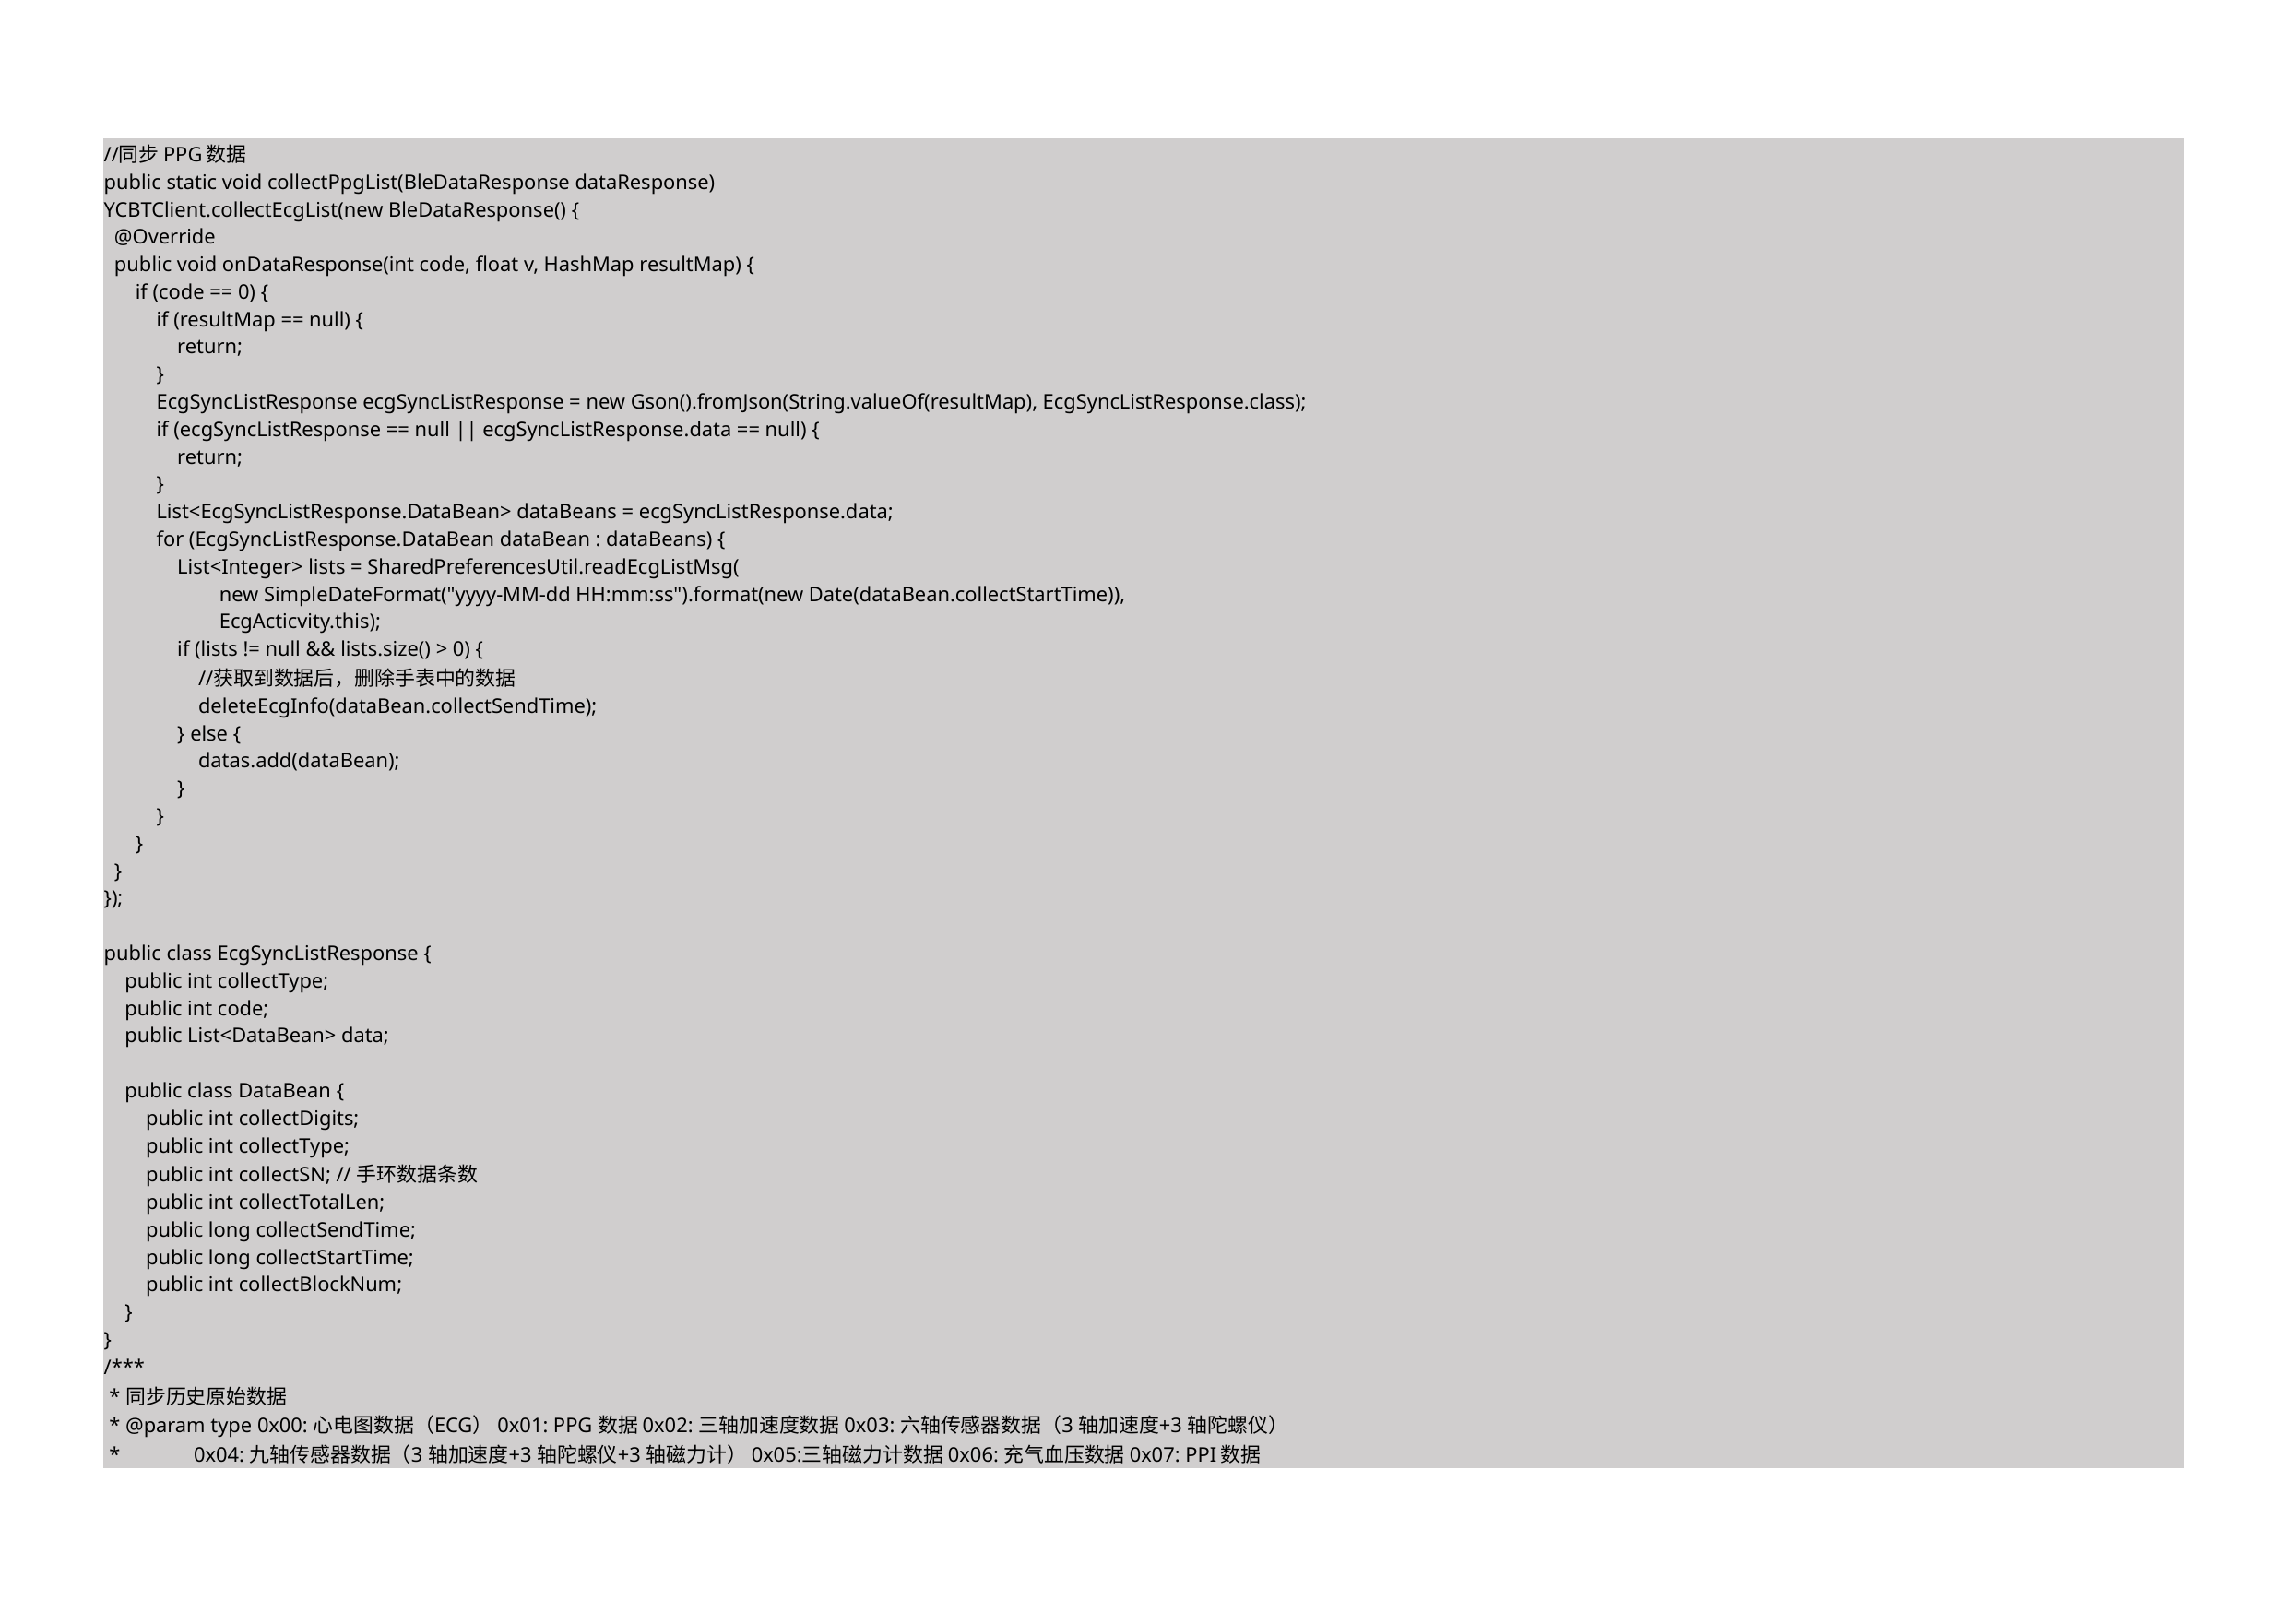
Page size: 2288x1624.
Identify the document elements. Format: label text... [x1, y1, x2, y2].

text YCBTClient.collectEcgList(new BleDataResponse() { @Override public void onDataResponse(int code, float v, HashMap resultMap) { if (code == 0) { if (resultMap == null) { return; } EcgSyncListResponse ecgSyncListResponse = new Gson().fromJson(String.valueOf(resultMap), EcgSyncListResponse.class); if (ecgSyncListResponse == null || ecgSyncListResponse.data == null) { return; } List<EcgSyncListResponse.DataBean> dataBeans = ecgSyncListResponse.data; for (EcgSyncListResponse.DataBean dataBean : dataBeans) { List<Integer> lists = SharedPreferencesUtil.readEcgListMsg( new SimpleDateFormat("yyyy-MM-dd HH:mm:ss").format(new Date(dataBean.collectStartTime)), EcgActicvity.this); if (lists != null && lists.size() > 0) { //获取到数据后，删除手表中的数据 deleteEcgInfo(dataBean.collectSendTime); } else { datas.add(dataBean); } } } } }); public class EcgSyncListResponse { public int collectType; public int code; public List<DataBean> data; public class DataBean { public int collectDigits; public int collectType; public int collectSN; // 手环数据条数 public int collectTotalLen; public long collectSendTime; public long collectStartTime; public int collectBlockNum; } } [103, 196, 2184, 1353]
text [103, 1353, 2184, 1468]
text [103, 138, 2184, 196]
